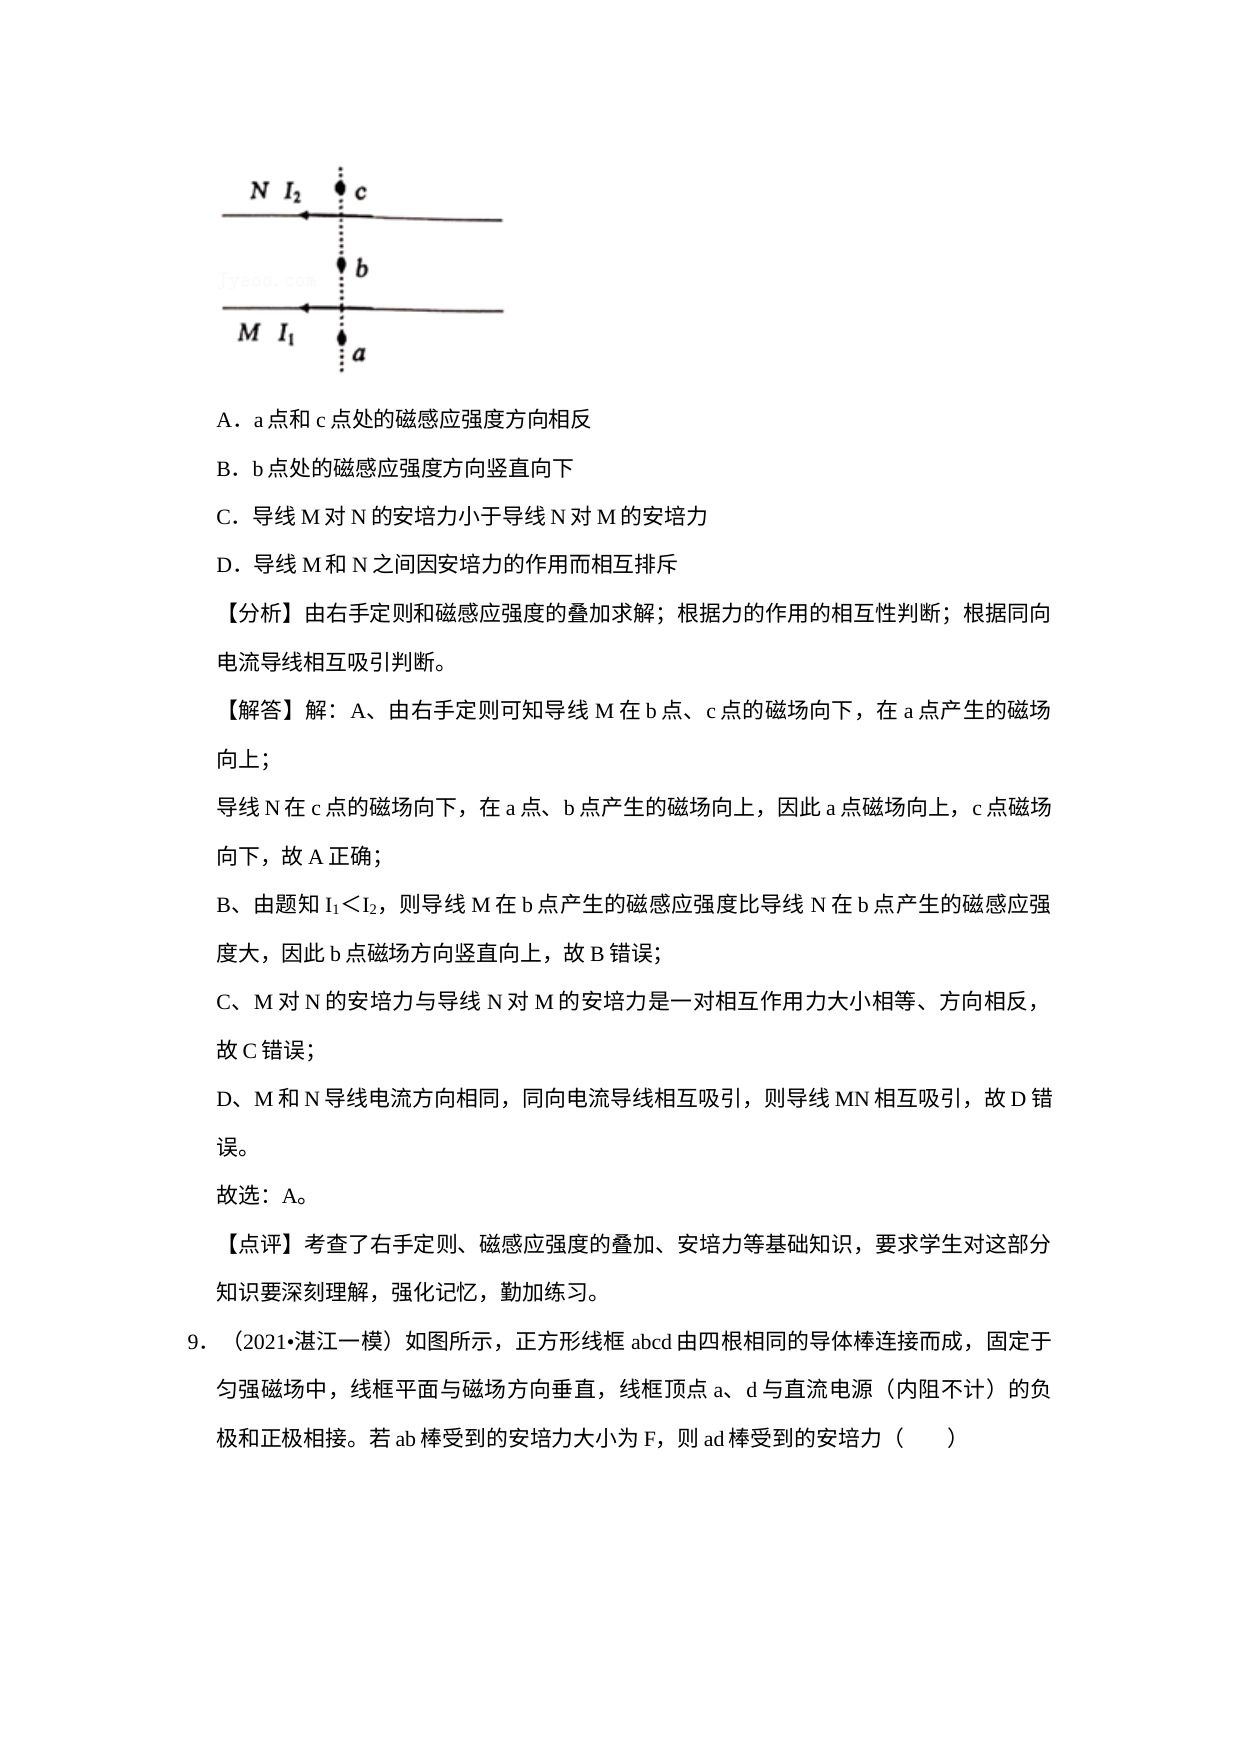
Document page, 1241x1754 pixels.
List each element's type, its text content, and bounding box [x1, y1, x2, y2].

text B．b点处的磁感应强度方向竖直向下 [187, 450, 1053, 483]
text 导线N在c点的磁场向下，在a点、b点产生的磁场向上，因此a点磁场向上，c点磁场向下，故A正确； [216, 789, 1053, 871]
text C．导线M对N的安培力小于导线N对M的安培力 [187, 499, 1053, 531]
text 9．（2021•湛江一模）如图所示，正方形线框abcd由四根相同的导体棒连接而成，固定于匀强磁场中，线框平面与磁场方向垂直，线框顶点a、d与直流电源（内阻不计）的负极和正极相接。若ab棒受到的安培力大小为F，则ad棒受到的安培力（ ） [187, 1323, 1053, 1453]
picture [216, 162, 510, 378]
text B、由题知I1＜I2，则导线M在b点产生的磁感应强度比导线N在b点产生的磁感应强度大，因此b点磁场方向竖直向上，故B错误； [216, 887, 1053, 968]
text 故选：A。 [216, 1178, 1053, 1210]
text C、M对N的安培力与导线N对M的安培力是一对相互作用力大小相等、方向相反，故C错误； [216, 984, 1053, 1065]
text A．a点和c点处的磁感应强度方向相反 [187, 402, 1053, 434]
text 【点评】考查了右手定则、磁感应强度的叠加、安培力等基础知识，要求学生对这部分知识要深刻理解，强化记忆，勤加练习。 [216, 1226, 1053, 1307]
text D、M和N导线电流方向相同，同向电流导线相互吸引，则导线MN相互吸引，故D错误。 [216, 1081, 1053, 1162]
text 【解答】解：A、由右手定则可知导线M在b点、c点的磁场向下，在a点产生的磁场向上； [216, 692, 1053, 774]
text D．导线M和N之间因安培力的作用而相互排斥 [187, 547, 1053, 579]
text 【分析】由右手定则和磁感应强度的叠加求解；根据力的作用的相互性判断；根据同向电流导线相互吸引判断。 [216, 595, 1053, 677]
